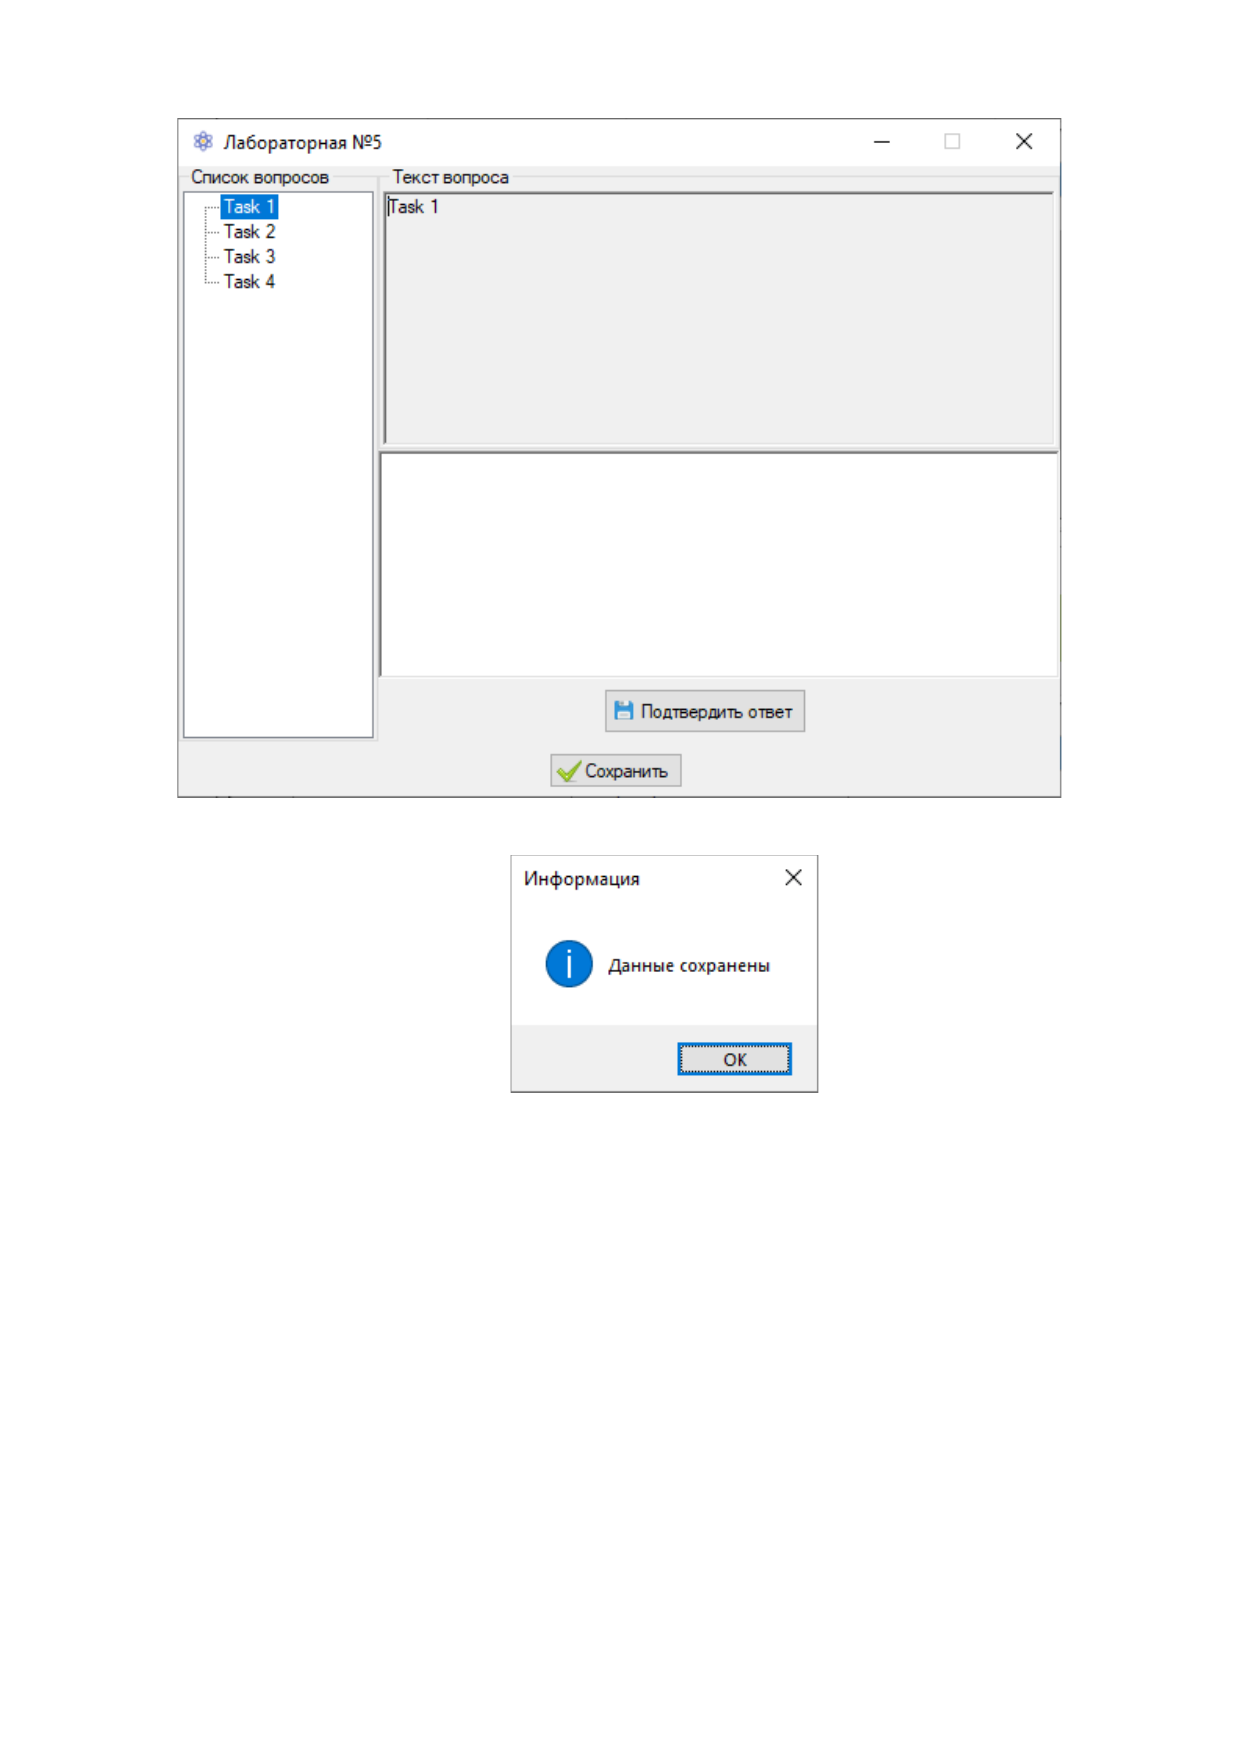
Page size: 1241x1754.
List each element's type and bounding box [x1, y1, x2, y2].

picture [510, 855, 819, 1093]
picture [177, 118, 1062, 798]
